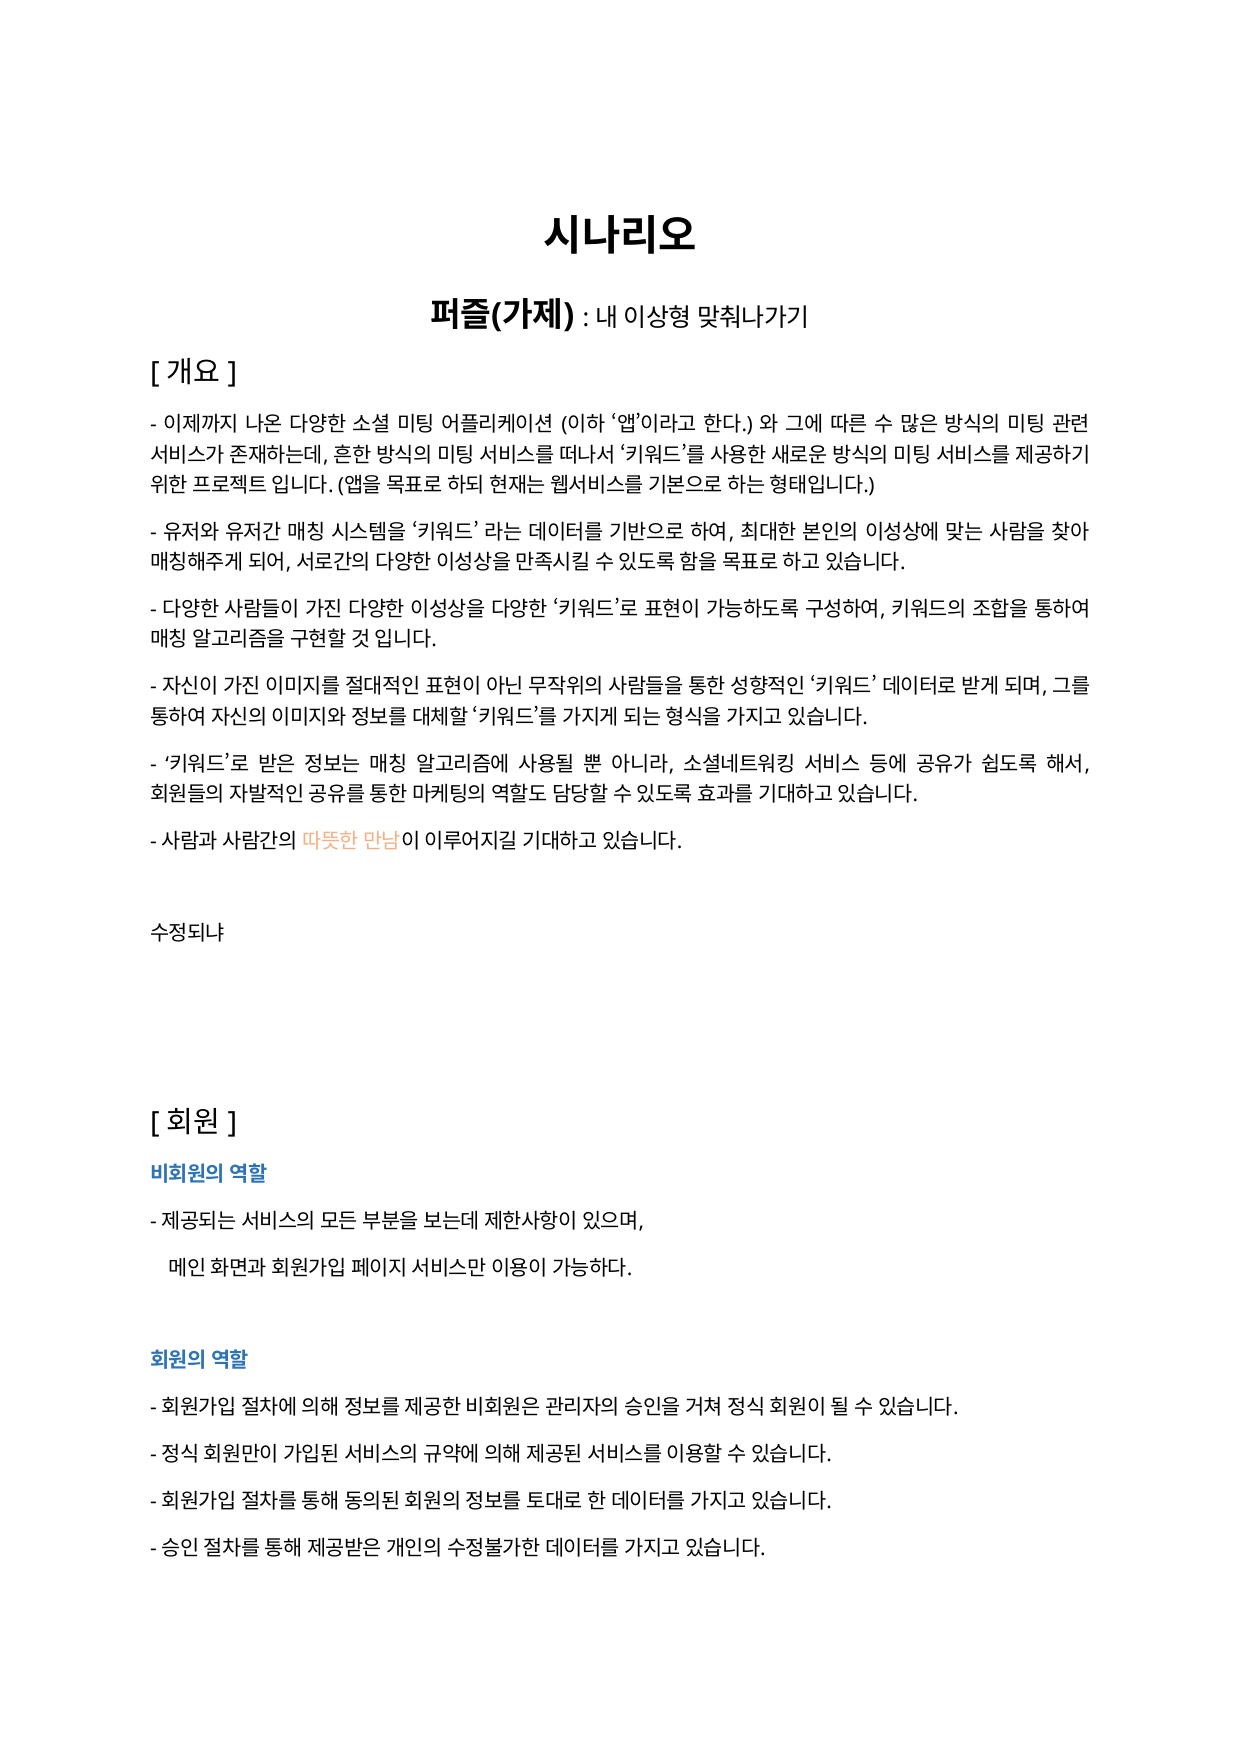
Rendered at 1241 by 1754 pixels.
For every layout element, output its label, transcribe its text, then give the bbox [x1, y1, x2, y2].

text 회원의 역할 [150, 1343, 1090, 1374]
text 수정되냐 [150, 916, 1090, 947]
text - 자신이 가진 이미지를 절대적인 표현이 아닌 무작위의 사람들을 통한 성향적인 ‘키워드’ 데이터로 받게 되며, 그를 통하여 자신의 이미지와 정보를 대체할 ‘키워드’를 가지게 되는 형식을 가지고 있습니다. [150, 670, 1090, 730]
text - 회원가입 절차에 의해 정보를 제공한 비회원은 관리자의 승인을 거쳐 정식 회원이 될 수 있습니다. [150, 1390, 1090, 1421]
text - ‘키워드’로 받은 정보는 매칭 알고리즘에 사용될 뿐 아니라, 소셜네트워킹 서비스 등에 공유가 쉽도록 해서, 회원들의 자발적인 공유를 통한 마케팅의 역할도 담당할 수 있도록 효과를 기대하고 있습니다. [150, 747, 1090, 808]
title 퍼즐(가제) : 내 이상형 맞춰나가기 [150, 287, 1090, 336]
text - 이제까지 나온 다양한 소셜 미팅 어플리케이션 (이하 ‘앱’이라고 한다.) 와 그에 따른 수 많은 방식의 미팅 관련 서비스가 존재하는데, 흔한 방식의 미팅 서비스를 떠나서 ‘키워드’를 사용한 새로운 방식의 미팅 서비스를 제공하기 위한 프로젝트 입니다. (앱을 목표로 하되 현재는 웹서비스를 기본으로 하는 형태입니다.) [150, 407, 1090, 498]
text - 사람과 사람간의 따뜻한 만남이 이루어지길 기대하고 있습니다. [150, 824, 1090, 854]
text - 승인 절차를 통해 제공받은 개인의 수정불가한 데이터를 가지고 있습니다. [150, 1531, 1090, 1562]
text - 유저와 유저간 매칭 시스템을 ‘키워드’ 라는 데이터를 기반으로 하여, 최대한 본인의 이성상에 맞는 사람을 찾아 매칭해주게 되어, 서로간의 다양한 이성상을 만족시킬 수 있도록 함을 목표로 하고 있습니다. [150, 515, 1090, 576]
text - 회원가입 절차를 통해 동의된 회원의 정보를 토대로 한 데이터를 가지고 있습니다. [150, 1484, 1090, 1515]
text - 다양한 사람들이 가진 다양한 이성상을 다양한 ‘키워드’로 표현이 가능하도록 구성하여, 키워드의 조합을 통하여 매칭 알고리즘을 구현할 것 입니다. [150, 592, 1090, 653]
text 비회원의 역할 [150, 1158, 1090, 1188]
text - 제공되는 서비스의 모든 부분을 보는데 제한사항이 있으며, [150, 1204, 1090, 1235]
subtitle [ 회원 ] [150, 1098, 1090, 1141]
title 시나리오 [150, 202, 1090, 262]
text - 정식 회원만이 가입된 서비스의 규약에 의해 제공된 서비스를 이용할 수 있습니다. [150, 1437, 1090, 1468]
text 메인 화면과 회원가입 페이지 서비스만 이용이 가능하다. [150, 1251, 1090, 1282]
subtitle [ 개요 ] [150, 348, 1090, 391]
